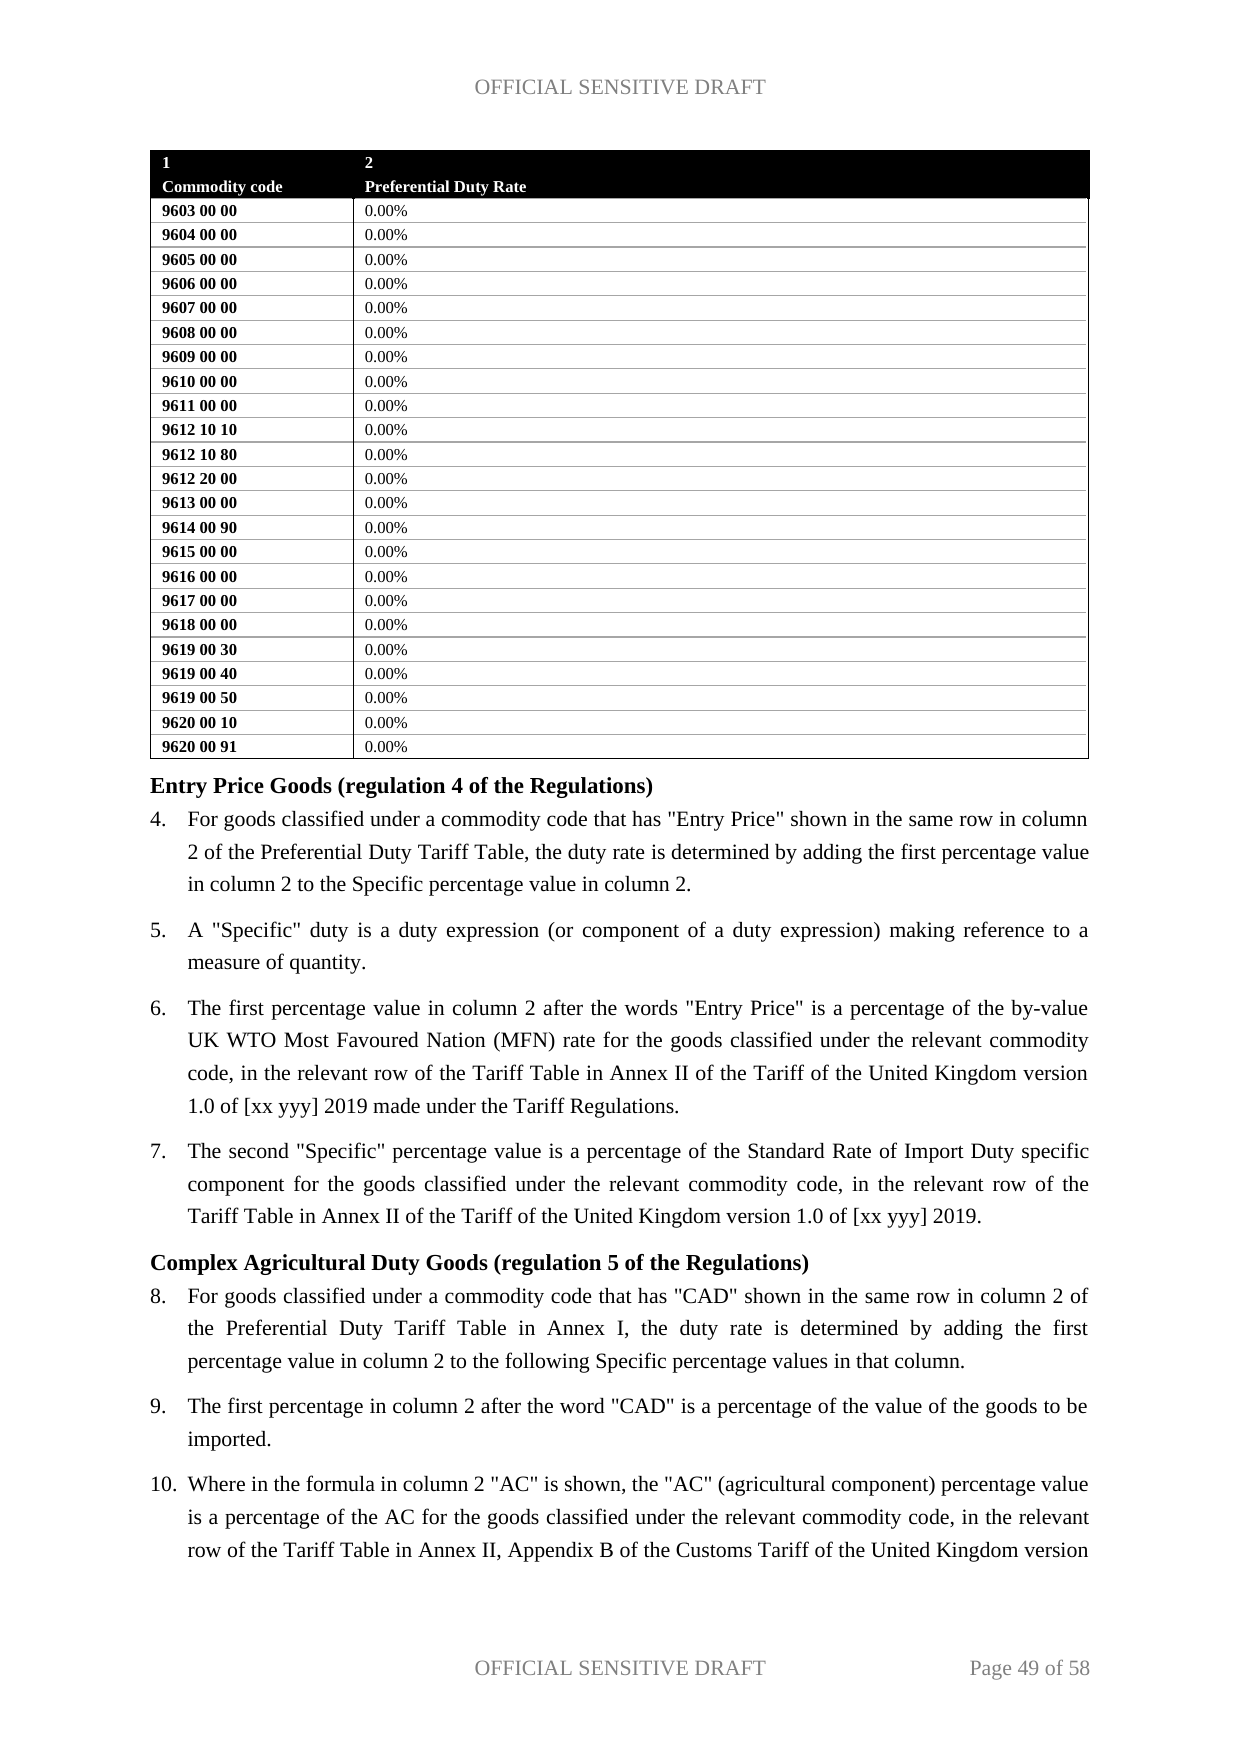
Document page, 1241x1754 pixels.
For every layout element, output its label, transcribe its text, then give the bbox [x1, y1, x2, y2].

list A "Specific" duty is a duty expression (or component of a duty expression) making reference to a measure of quantity. [150, 917, 1090, 974]
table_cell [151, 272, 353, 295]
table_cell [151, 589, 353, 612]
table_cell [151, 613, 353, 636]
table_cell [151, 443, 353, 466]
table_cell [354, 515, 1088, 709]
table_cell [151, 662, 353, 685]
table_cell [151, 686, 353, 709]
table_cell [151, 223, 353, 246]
subtitle Complex Agricultural Duty Goods (regulation 5 of the Regulations) [150, 1248, 1090, 1275]
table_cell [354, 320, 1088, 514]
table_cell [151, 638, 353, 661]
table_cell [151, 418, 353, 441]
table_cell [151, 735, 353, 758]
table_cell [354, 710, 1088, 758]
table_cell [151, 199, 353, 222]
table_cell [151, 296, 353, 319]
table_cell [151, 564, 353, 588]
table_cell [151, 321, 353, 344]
subtitle Entry Price Goods (regulation 4 of the Regulations) [150, 772, 1090, 798]
table_header 1 [151, 151, 352, 174]
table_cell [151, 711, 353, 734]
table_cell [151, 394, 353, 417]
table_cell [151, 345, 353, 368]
list The first percentage in column 2 after the word "CAD" is a percentage of the value of the goods to be imported. [150, 1393, 1090, 1451]
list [150, 1471, 1090, 1562]
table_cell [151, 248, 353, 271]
list For goods classified under a commodity code that has "Entry Price" shown in the same row in column 2 of the Preferential Duty Tariff Table, the duty rate is determined by adding the first percentage value in column 2 to the Specific percentage value in column 2. [150, 806, 1090, 897]
table_header 2 [355, 151, 1087, 174]
list The second "Specific" percentage value is a percentage of the Standard Rate of Import Duty specific component for the goods classified under the relevant commodity code, in the relevant row of the Tariff Table in Annex II of the Tariff of the United Kingdom version 1.0 of [xx yyy] 2019. [150, 1138, 1090, 1228]
table_cell Preferential Duty Rate [355, 174, 1087, 198]
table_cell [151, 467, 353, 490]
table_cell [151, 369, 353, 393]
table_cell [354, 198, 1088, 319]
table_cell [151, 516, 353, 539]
table_cell Commodity code [151, 174, 352, 198]
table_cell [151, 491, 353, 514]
list For goods classified under a commodity code that has "CAD" shown in the same row in column 2 of the Preferential Duty Tariff Table in Annex I, the duty rate is determined by adding the first percentage value in column 2 to the following Specific percentage values in that column. [150, 1283, 1090, 1373]
list The first percentage value in column 2 after the words "Entry Price" is a percentage of the by-value UK WTO Most Favoured Nation (MFN) rate for the goods classified under the relevant commodity code, in the relevant row of the Tariff Table in Annex II of the Tariff of the United Kingdom version 1.0 of [xx yyy] 2019 made under the Tariff Regulations. [150, 994, 1090, 1118]
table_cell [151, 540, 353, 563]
